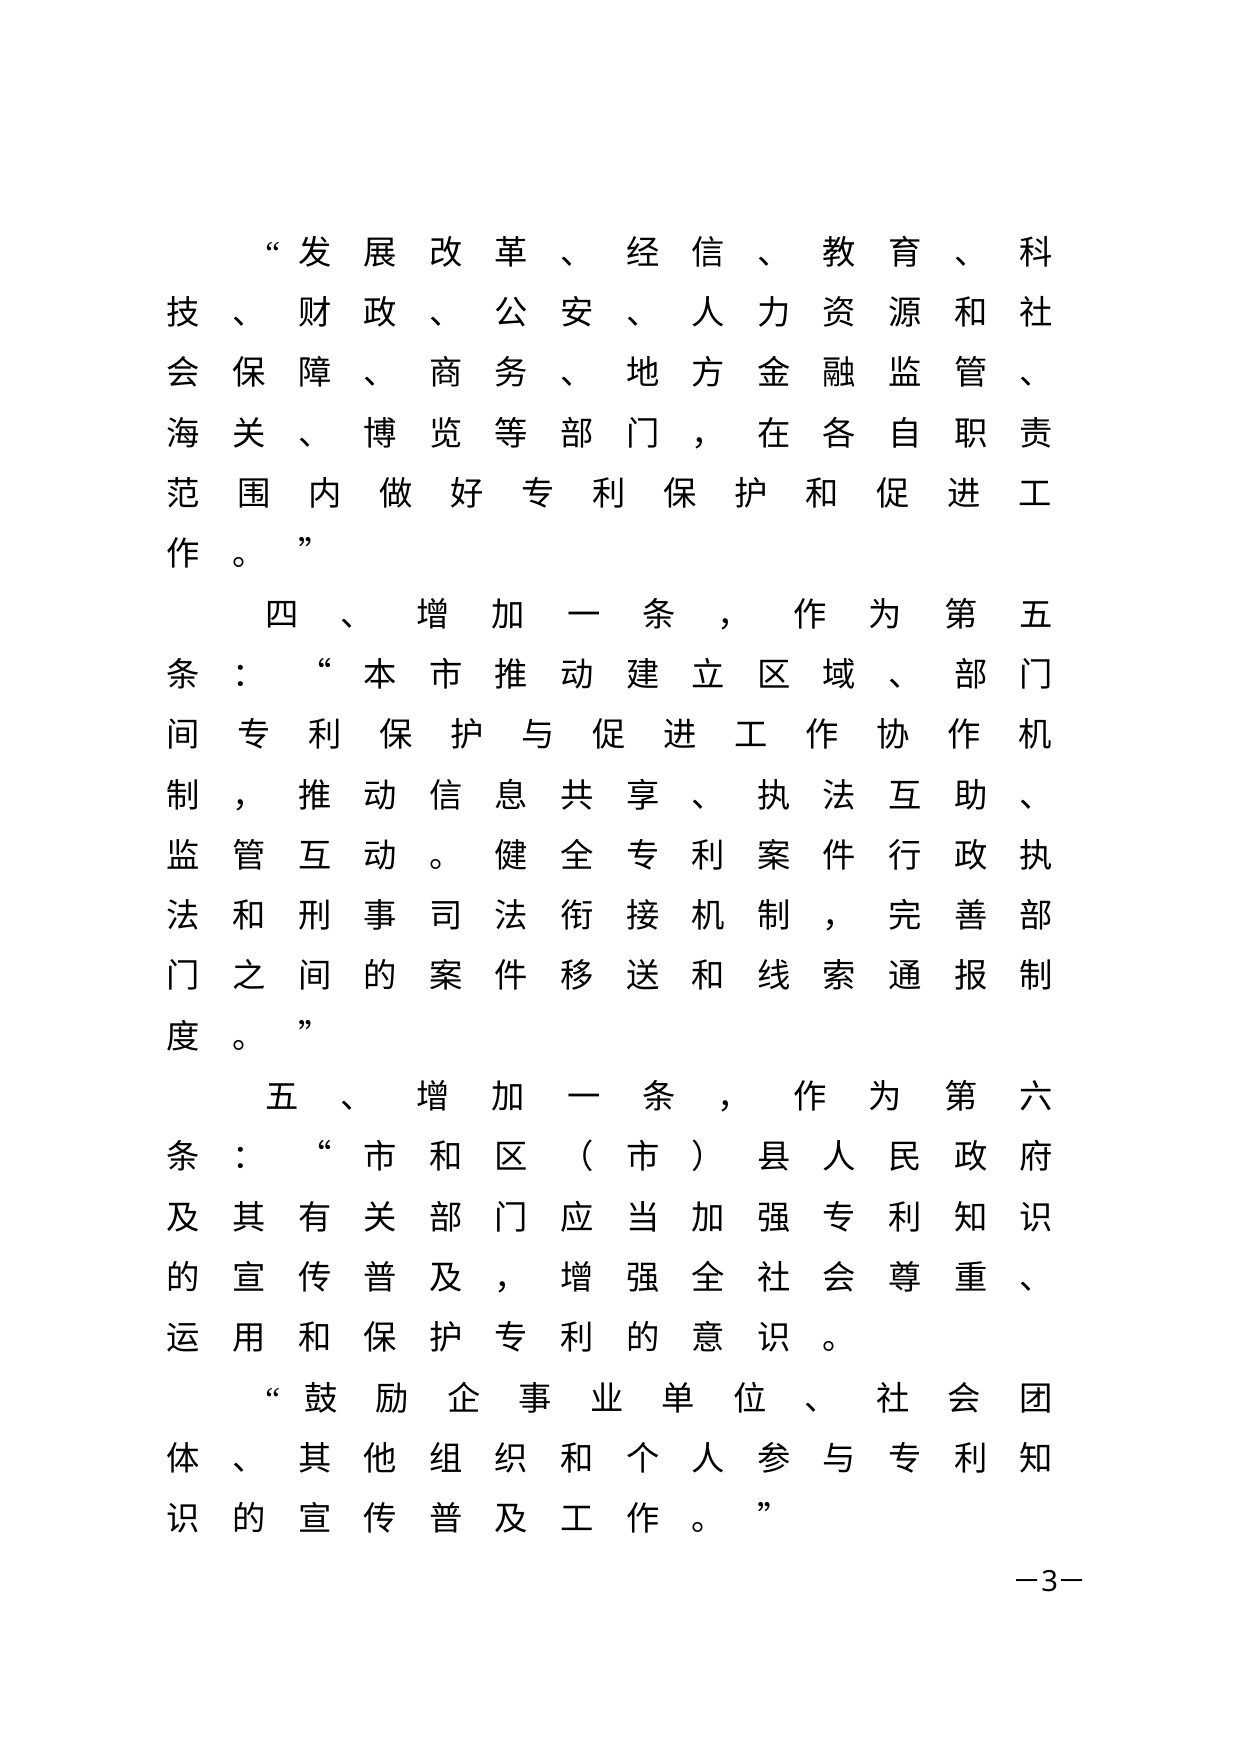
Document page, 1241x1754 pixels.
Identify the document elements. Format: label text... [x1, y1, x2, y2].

list 五、增加一条，作为第六条：“市和区（市）县人民政府及其有关部门应当加强专利知识的宣传普及，增强全社会尊重、运用和保护专利的意识。 [167, 1064, 1085, 1365]
list “鼓励企事业单位、社会团体、其他组织和个人参与专利知识的宣传普及工作。” [167, 1365, 1085, 1546]
list “发展改革、经信、教育、科技、财政、公安、人力资源和社会保障、商务、地方金融监管、海关、博览等部门，在各自职责范围内做好专利保护和促进工作。” [167, 219, 1085, 581]
list 四、增加一条，作为第五条：“本市推动建立区域、部门间专利保护与促进工作协作机制，推动信息共享、执法互助、监管互动。健全专利案件行政执法和刑事司法衔接机制，完善部门之间的案件移送和线索通报制度。” [167, 581, 1085, 1064]
